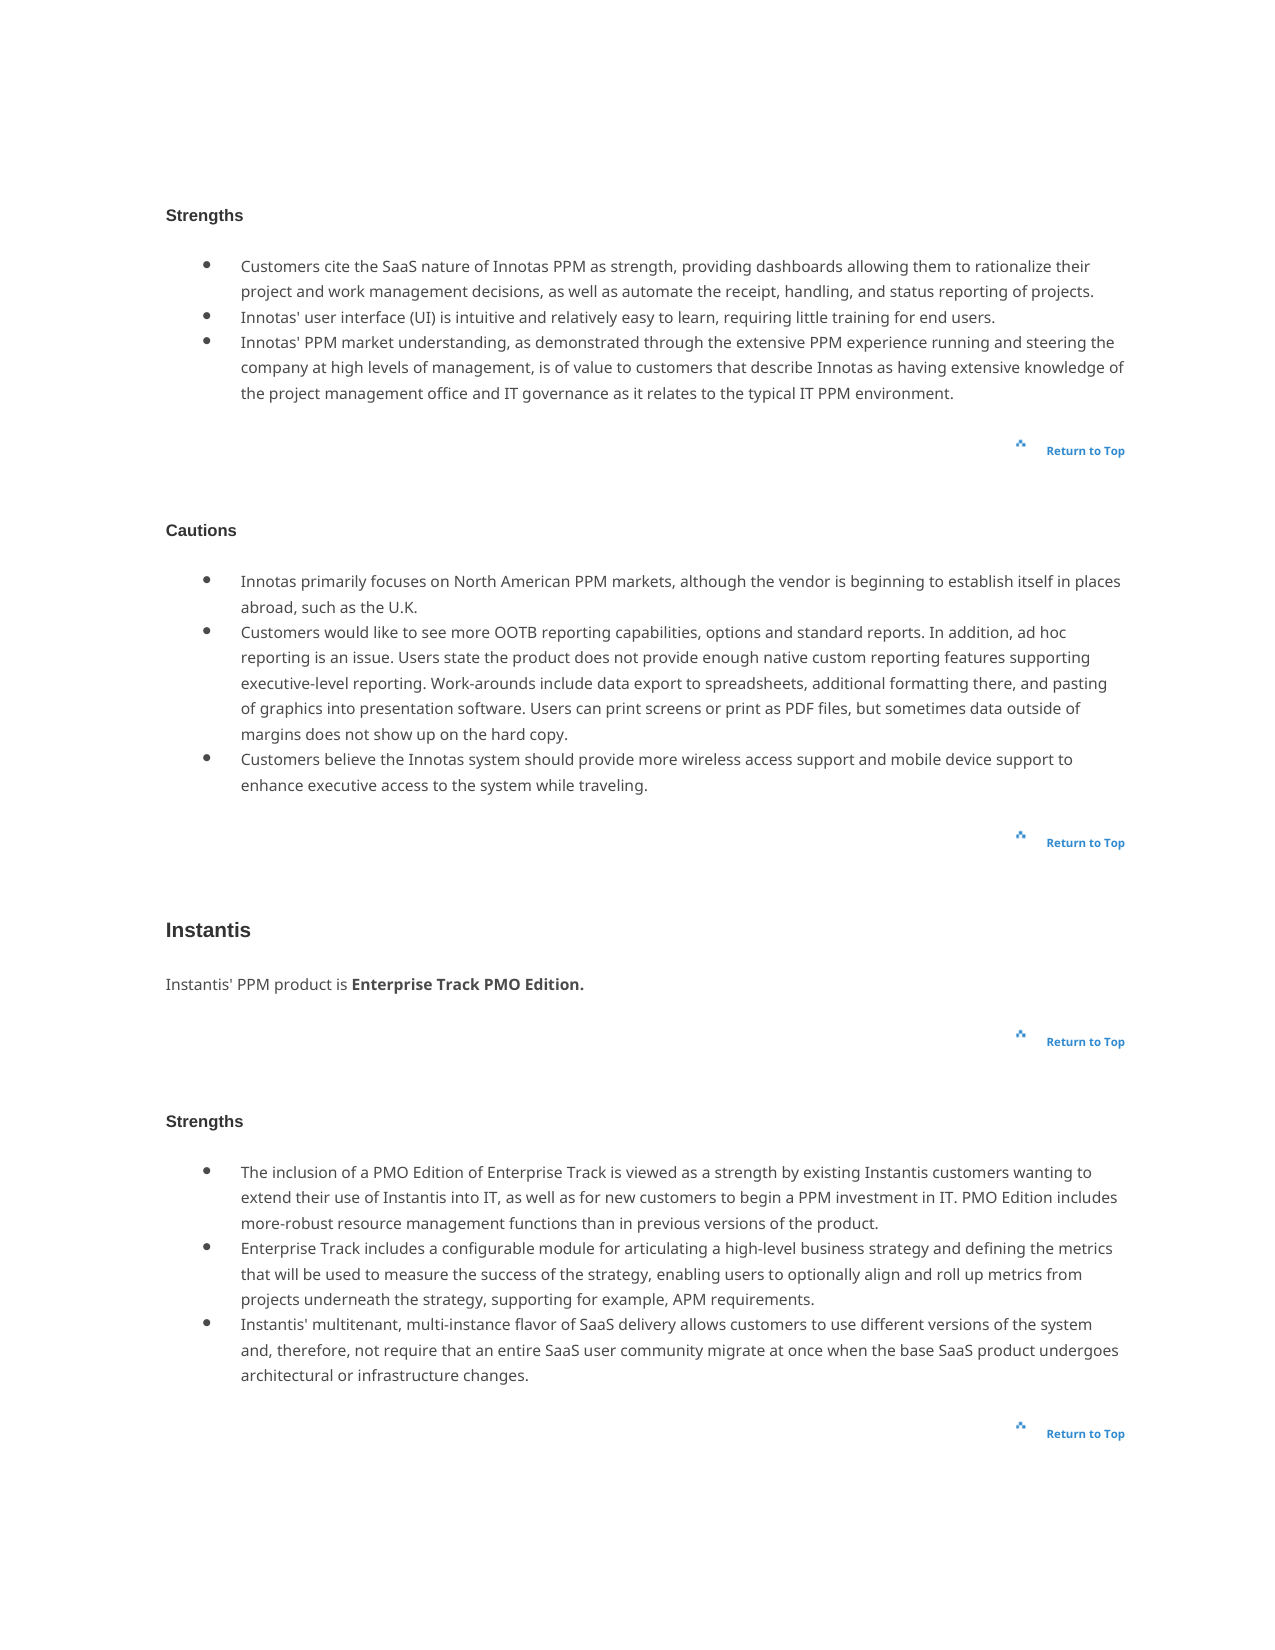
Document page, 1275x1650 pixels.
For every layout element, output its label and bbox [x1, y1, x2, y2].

picture [1016, 437, 1037, 450]
picture [1016, 1419, 1037, 1432]
picture [1016, 1027, 1037, 1041]
picture [1016, 828, 1037, 842]
